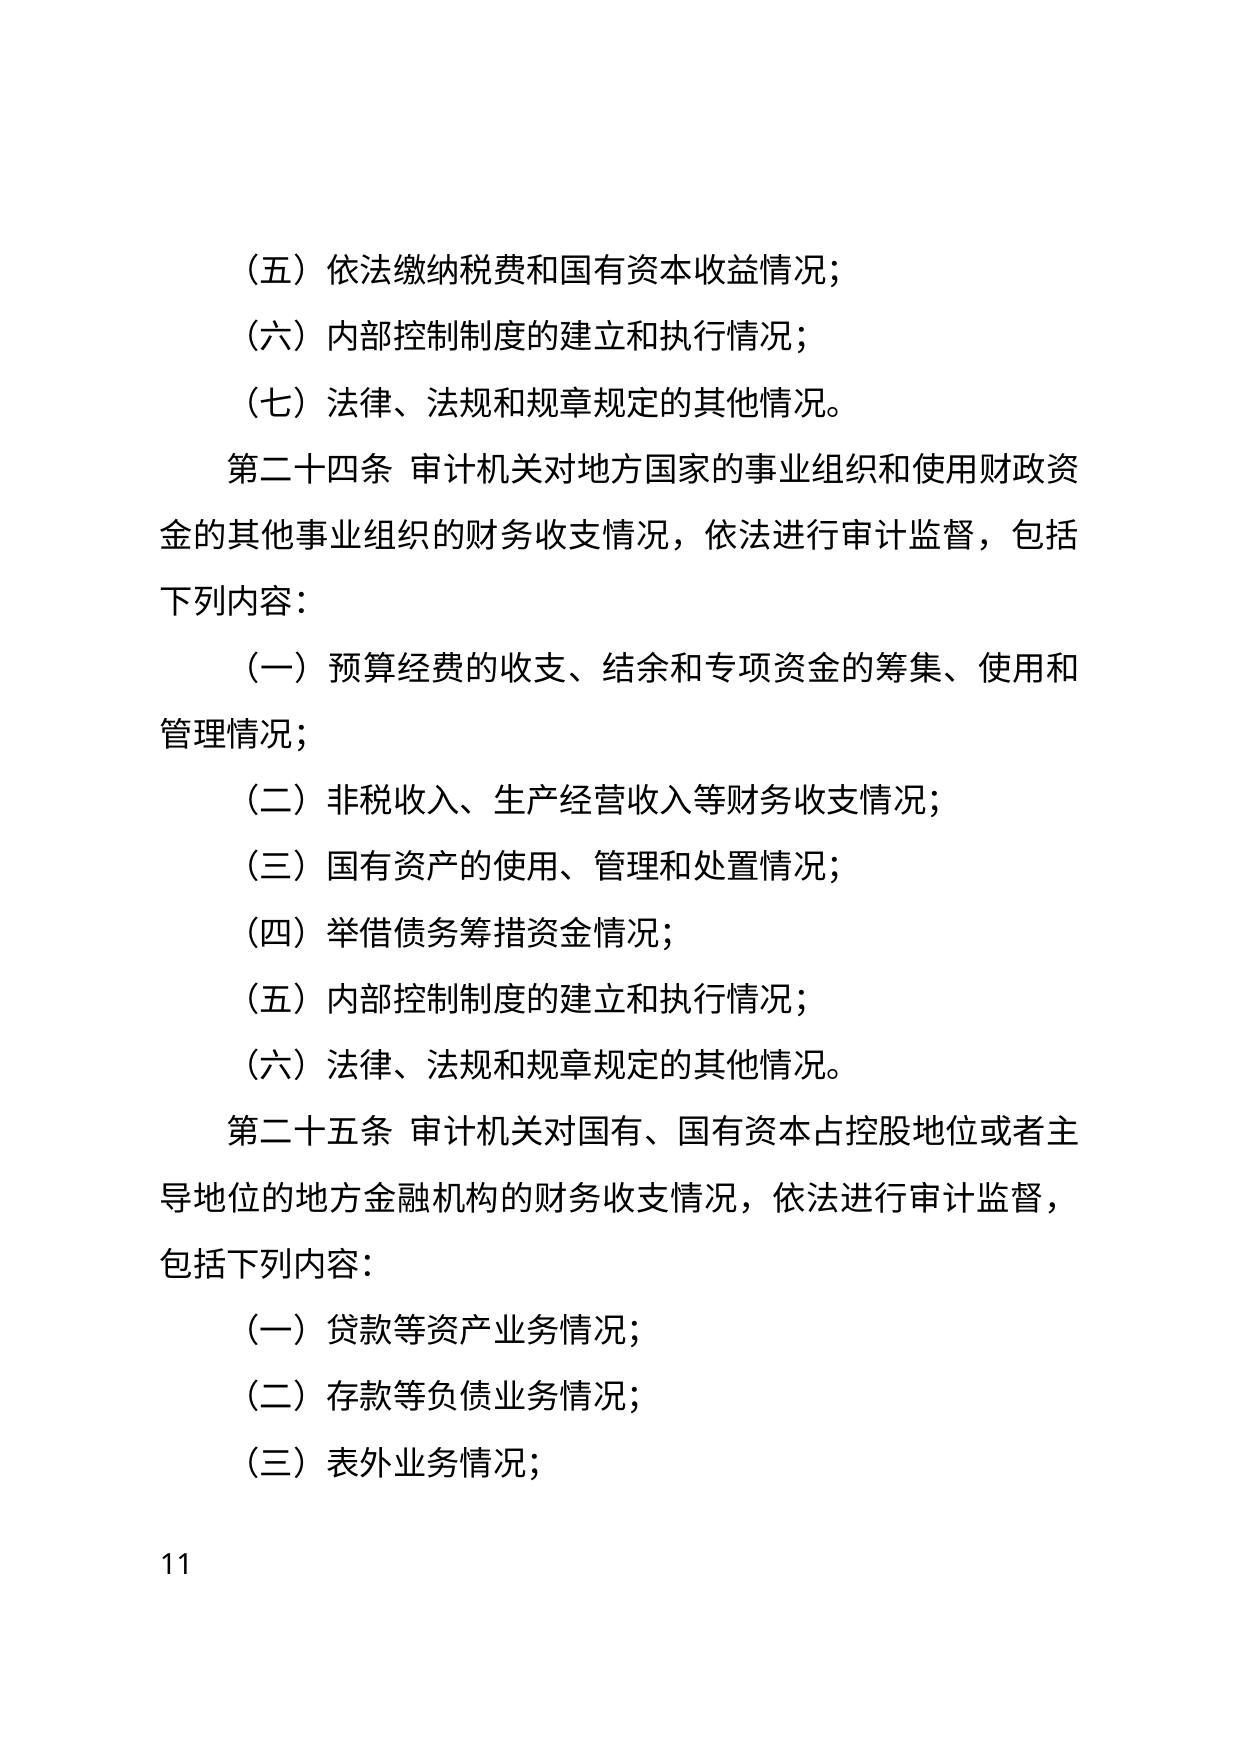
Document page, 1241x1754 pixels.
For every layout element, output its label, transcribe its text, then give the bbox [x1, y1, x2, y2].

text （六）内部控制制度的建立和执行情况； [159, 301, 1081, 367]
text （三）国有资产的使用、管理和处置情况； [159, 831, 1081, 897]
text 第二十四条 审计机关对地方国家的事业组织和使用财政资金的其他事业组织的财务收支情况，依法进行审计监督，包括下列内容： [159, 434, 1081, 632]
text （五）内部控制制度的建立和执行情况； [159, 964, 1081, 1030]
text 第二十五条 审计机关对国有、国有资本占控股地位或者主导地位的地方金融机构的财务收支情况，依法进行审计监督，包括下列内容： [159, 1096, 1081, 1295]
text （六）法律、法规和规章规定的其他情况。 [159, 1030, 1081, 1096]
text （四）举借债务筹措资金情况； [159, 897, 1081, 964]
text （五）依法缴纳税费和国有资本收益情况； [159, 235, 1081, 301]
text （三）表外业务情况； [159, 1427, 1081, 1494]
text （二）非税收入、生产经营收入等财务收支情况； [159, 765, 1081, 831]
text （七）法律、法规和规章规定的其他情况。 [159, 367, 1081, 434]
text （一）预算经费的收支、结余和专项资金的筹集、使用和管理情况； [159, 632, 1081, 765]
text （二）存款等负债业务情况； [159, 1361, 1081, 1427]
text （一）贷款等资产业务情况； [159, 1295, 1081, 1361]
